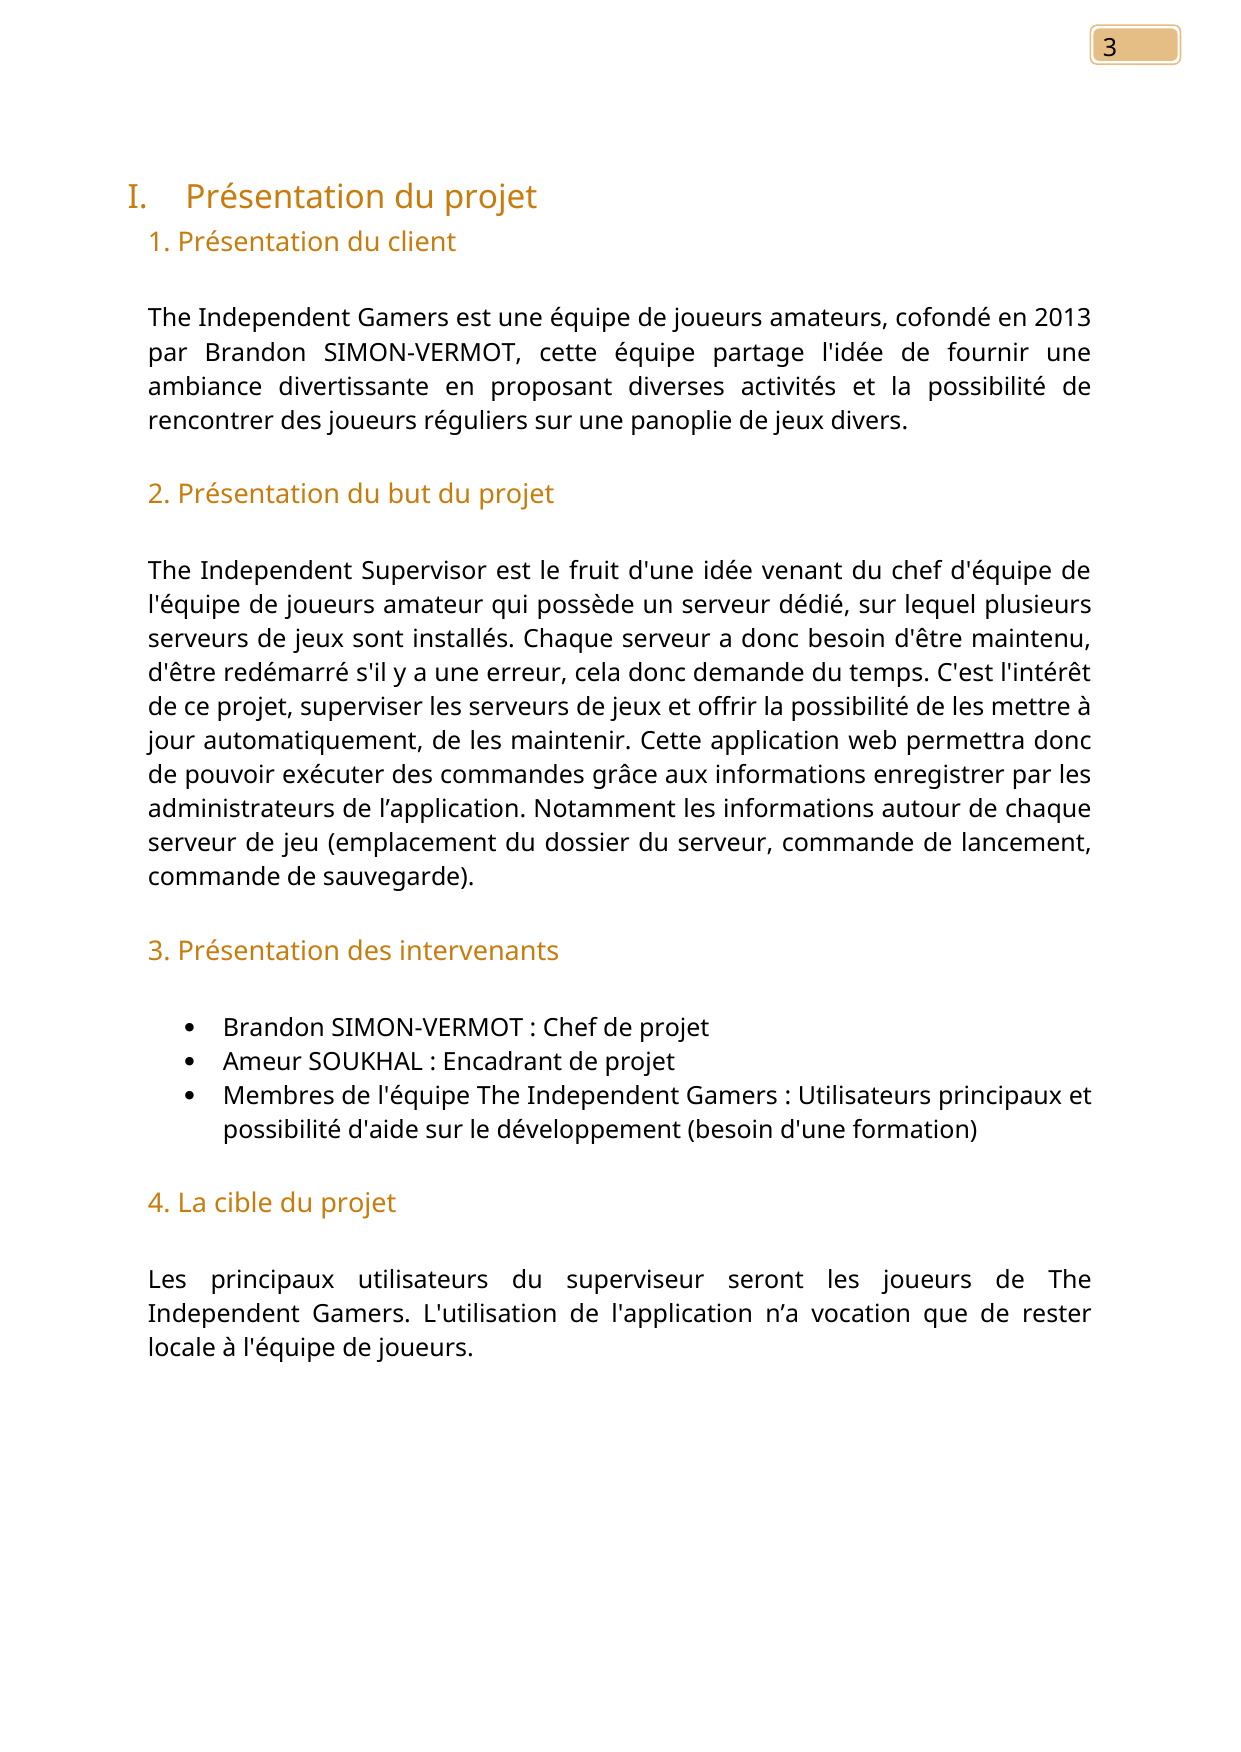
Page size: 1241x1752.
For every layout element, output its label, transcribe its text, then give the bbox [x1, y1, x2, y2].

text The Independent Gamers est une équipe de joueurs amateurs, cofondé en 2013 par Brandon SIMON-VERMOT, cette équipe partage l'idée de fournir une ambiance divertissante en proposant diverses activités et la possibilité de rencontrer des joueurs réguliers sur une panoplie de jeux divers. [148, 300, 1093, 436]
list Membres de l'équipe The Independent Gamers : Utilisateurs principaux et possibilité d'aide sur le développement (besoin d'une formation) [185, 1077, 1093, 1146]
text Les principaux utilisateurs du superviseur seront les joueurs de The Independent Gamers. L'utilisation de l'application n’a vocation que de rester locale à l'équipe de joueurs. [148, 1262, 1093, 1364]
subtitle Présentation du projet [148, 173, 1093, 218]
text The Independent Supervisor est le fruit d'une idée venant du chef d'équipe de l'équipe de joueurs amateur qui possède un serveur dédié, sur lequel plusieurs serveurs de jeux sont installés. Chaque serveur a donc besoin d'être maintenu, d'être redémarré s'il y a une erreur, cela donc demande du temps. C'est l'intérêt de ce projet, superviser les serveurs de jeux et offrir la possibilité de les mettre à jour automatiquement, de les maintenir. Cette application web permettra donc de pouvoir exécuter des commandes grâce aux informations enregistrer par les administrateurs de l’application. Notamment les informations autour de chaque serveur de jeu (emplacement du dossier du serveur, commande de lancement, commande de sauvegarde). [148, 552, 1093, 893]
list Brandon SIMON-VERMOT : Chef de projet [185, 1009, 1093, 1043]
list Ameur SOUKHAL : Encadrant de projet [185, 1043, 1093, 1077]
subtitle 2. Présentation du but du projet [148, 474, 1093, 511]
subtitle 4. La cible du projet [148, 1184, 1093, 1221]
subtitle 1. Présentation du client [148, 222, 1093, 259]
subtitle 3. Présentation des intervenants [148, 931, 1093, 968]
